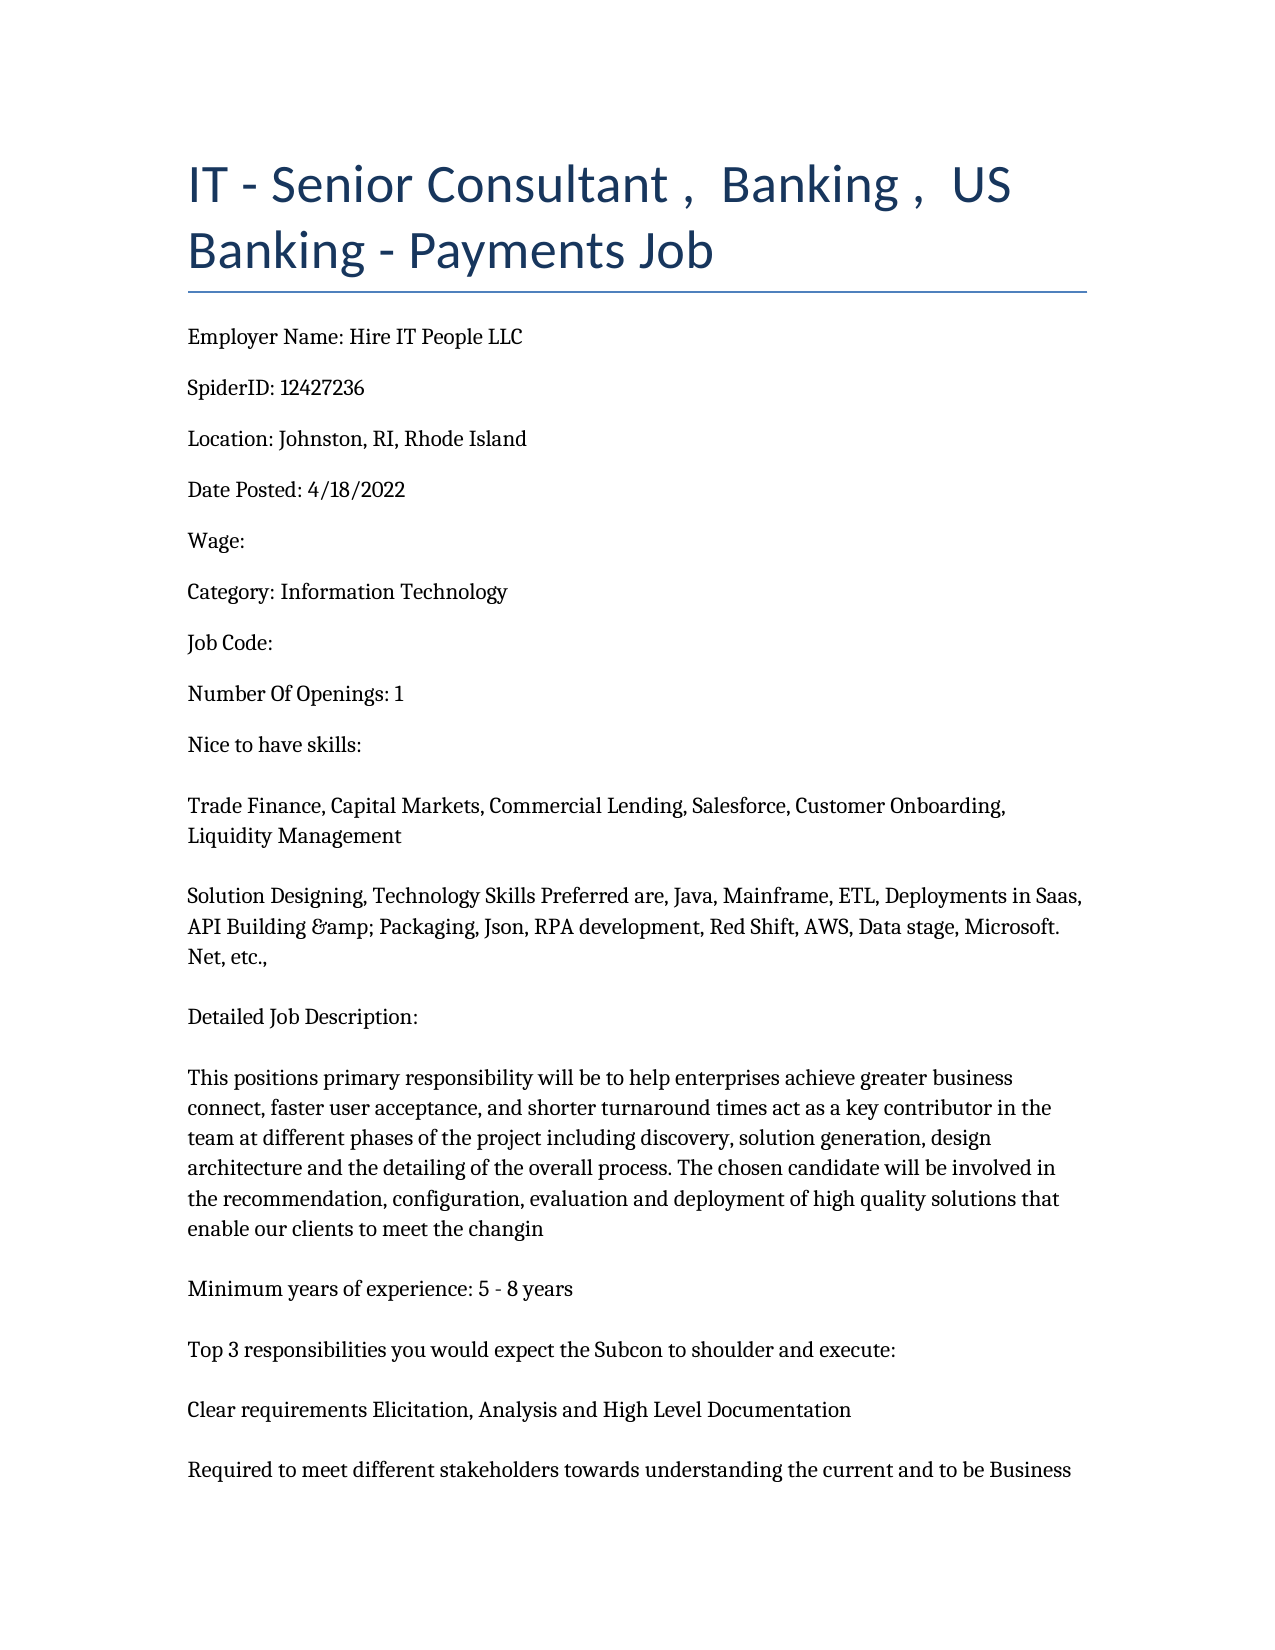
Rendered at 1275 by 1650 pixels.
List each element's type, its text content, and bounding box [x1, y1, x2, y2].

text Number Of Openings: 1 [187, 681, 1087, 708]
text Job Code: [187, 630, 1087, 657]
text Employer Name: Hire IT People LLC [187, 324, 1087, 350]
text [187, 732, 1087, 1484]
title IT - Senior Consultant , Banking , US Banking - Payments Job [187, 150, 1087, 293]
text SpiderID: 12427236 [187, 375, 1087, 401]
text Date Posted: 4/18/2022 [187, 477, 1087, 503]
text Category: Information Technology [187, 579, 1087, 606]
text Wage: [187, 528, 1087, 554]
text Location: Johnston, RI, Rhode Island [187, 426, 1087, 452]
